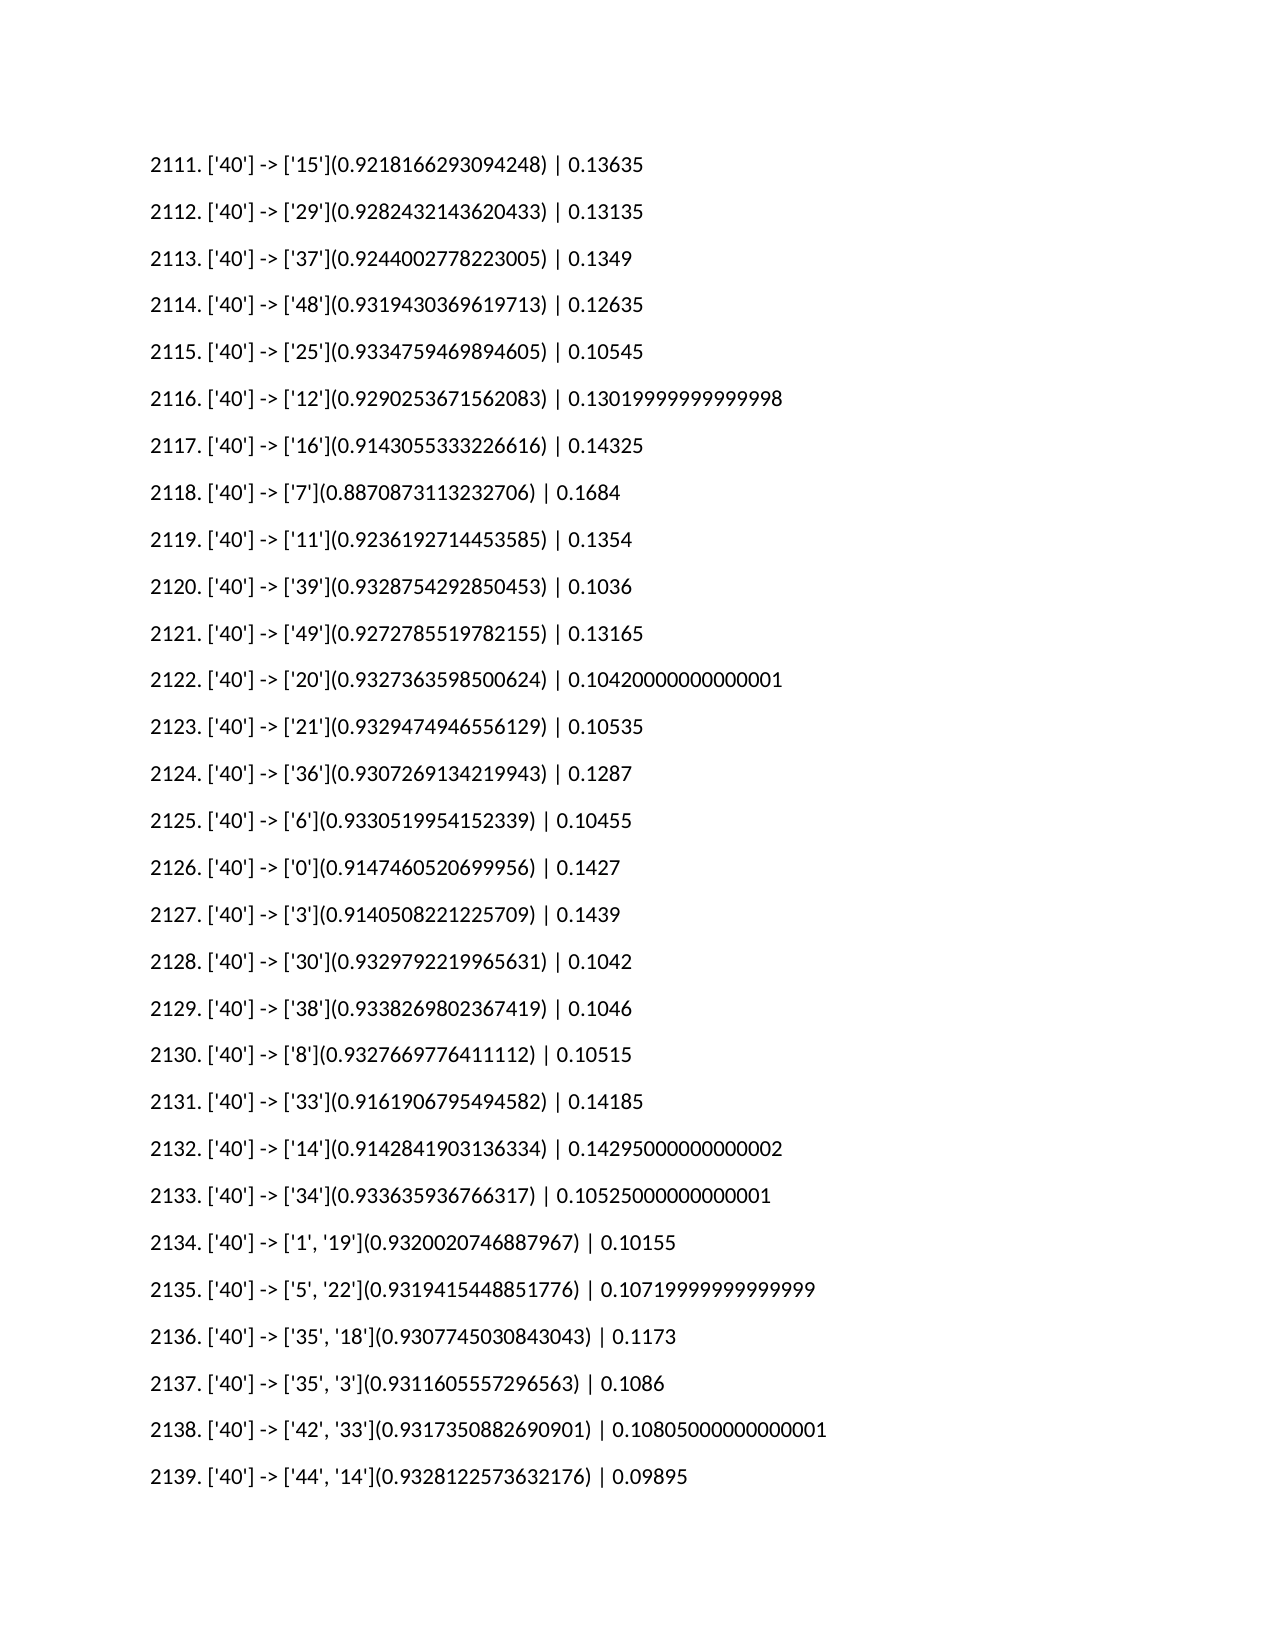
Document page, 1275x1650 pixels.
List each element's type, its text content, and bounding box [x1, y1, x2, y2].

text 2123. ['40'] -> ['21'](0.9329474946556129) | 0.10535 [150, 712, 1125, 741]
text 2113. ['40'] -> ['37'](0.9244002778223005) | 0.1349 [150, 244, 1125, 272]
text 2124. ['40'] -> ['36'](0.9307269134219943) | 0.1287 [150, 759, 1125, 787]
text 2135. ['40'] -> ['5', '22'](0.9319415448851776) | 0.10719999999999999 [150, 1275, 1125, 1303]
text 2120. ['40'] -> ['39'](0.9328754292850453) | 0.1036 [150, 572, 1125, 600]
text 2138. ['40'] -> ['42', '33'](0.9317350882690901) | 0.10805000000000001 [150, 1416, 1125, 1444]
text 2130. ['40'] -> ['8'](0.9327669776411112) | 0.10515 [150, 1041, 1125, 1069]
text 2128. ['40'] -> ['30'](0.9329792219965631) | 0.1042 [150, 947, 1125, 975]
text 2132. ['40'] -> ['14'](0.9142841903136334) | 0.14295000000000002 [150, 1134, 1125, 1162]
text 2125. ['40'] -> ['6'](0.9330519954152339) | 0.10455 [150, 806, 1125, 834]
text 2129. ['40'] -> ['38'](0.9338269802367419) | 0.1046 [150, 994, 1125, 1022]
text 2115. ['40'] -> ['25'](0.9334759469894605) | 0.10545 [150, 337, 1125, 366]
text 2118. ['40'] -> ['7'](0.8870873113232706) | 0.1684 [150, 478, 1125, 506]
text 2121. ['40'] -> ['49'](0.9272785519782155) | 0.13165 [150, 619, 1125, 647]
text 2114. ['40'] -> ['48'](0.9319430369619713) | 0.12635 [150, 291, 1125, 319]
text 2111. ['40'] -> ['15'](0.9218166293094248) | 0.13635 [150, 150, 1125, 178]
text 2127. ['40'] -> ['3'](0.9140508221225709) | 0.1439 [150, 900, 1125, 928]
text 2133. ['40'] -> ['34'](0.933635936766317) | 0.10525000000000001 [150, 1181, 1125, 1209]
text 2126. ['40'] -> ['0'](0.9147460520699956) | 0.1427 [150, 853, 1125, 881]
text 2134. ['40'] -> ['1', '19'](0.9320020746887967) | 0.10155 [150, 1228, 1125, 1256]
text 2116. ['40'] -> ['12'](0.9290253671562083) | 0.13019999999999998 [150, 384, 1125, 412]
text 2117. ['40'] -> ['16'](0.9143055333226616) | 0.14325 [150, 431, 1125, 459]
text 2139. ['40'] -> ['44', '14'](0.9328122573632176) | 0.09895 [150, 1462, 1125, 1491]
text 2137. ['40'] -> ['35', '3'](0.9311605557296563) | 0.1086 [150, 1369, 1125, 1397]
text 2131. ['40'] -> ['33'](0.9161906795494582) | 0.14185 [150, 1087, 1125, 1116]
text 2119. ['40'] -> ['11'](0.9236192714453585) | 0.1354 [150, 525, 1125, 553]
text 2112. ['40'] -> ['29'](0.9282432143620433) | 0.13135 [150, 197, 1125, 225]
text 2122. ['40'] -> ['20'](0.9327363598500624) | 0.10420000000000001 [150, 666, 1125, 694]
text 2136. ['40'] -> ['35', '18'](0.9307745030843043) | 0.1173 [150, 1322, 1125, 1350]
